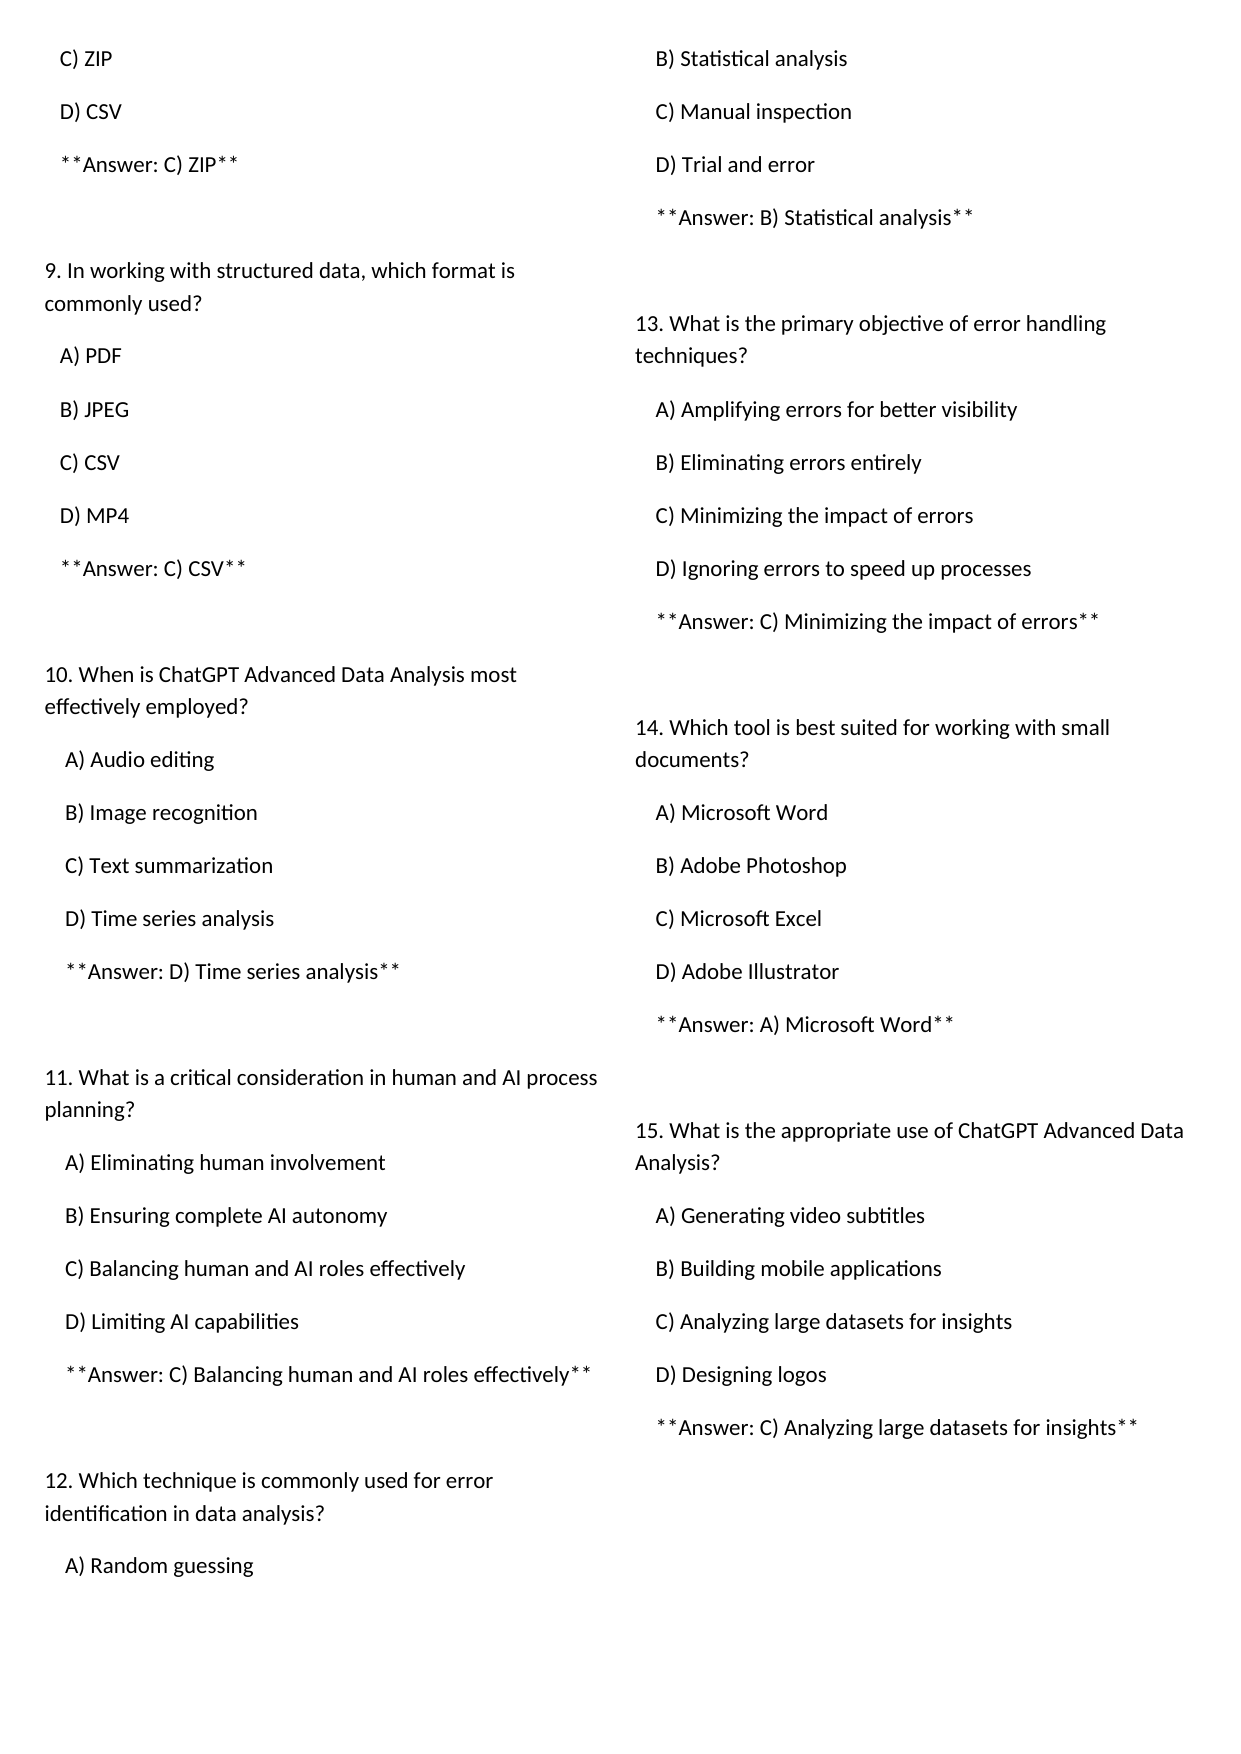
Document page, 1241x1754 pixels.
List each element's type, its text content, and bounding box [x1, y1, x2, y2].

text **Answer: C) CSV** [44, 554, 605, 582]
text 13. What is the primary objective of error handling techniques? [635, 309, 1196, 370]
text D) Trial and error [635, 150, 1196, 178]
text 14. Which tool is best suited for working with small documents? [635, 713, 1196, 773]
text B) Adobe Photoshop [635, 851, 1196, 879]
text C) Text summarization [44, 851, 605, 879]
text 15. What is the appropriate use of ChatGPT Advanced Data Analysis? [635, 1116, 1196, 1176]
text A) PDF [44, 342, 605, 370]
text B) Statistical analysis [635, 44, 1196, 72]
text C) Minimizing the impact of errors [635, 501, 1196, 529]
text A) Eliminating human involvement [44, 1148, 605, 1176]
text A) Microsoft Word [635, 798, 1196, 826]
text **Answer: C) ZIP** [44, 150, 605, 178]
text D) Limiting AI capabilities [44, 1307, 605, 1335]
text **Answer: B) Statistical analysis** [635, 203, 1196, 231]
text B) Image recognition [44, 798, 605, 826]
text D) Time series analysis [44, 904, 605, 932]
text B) Eliminating errors entirely [635, 448, 1196, 476]
text D) Adobe Illustrator [635, 957, 1196, 985]
text C) Manual inspection [635, 97, 1196, 125]
text 11. What is a critical consideration in human and AI process planning? [44, 1063, 605, 1123]
text 10. When is ChatGPT Advanced Data Analysis most effectively employed? [44, 660, 605, 720]
text C) Analyzing large datasets for insights [635, 1307, 1196, 1335]
text D) Ignoring errors to speed up processes [635, 554, 1196, 582]
text C) CSV [44, 448, 605, 476]
text **Answer: A) Microsoft Word** [635, 1010, 1196, 1038]
text D) MP4 [44, 501, 605, 529]
text A) Audio editing [44, 745, 605, 773]
text C) Balancing human and AI roles effectively [44, 1254, 605, 1282]
text **Answer: C) Balancing human and AI roles effectively** [44, 1360, 605, 1388]
text C) ZIP [44, 44, 605, 72]
text A) Random guessing [44, 1552, 605, 1580]
text 12. Which technique is commonly used for error identification in data analysis? [44, 1466, 605, 1527]
text D) CSV [44, 97, 605, 125]
text C) Microsoft Excel [635, 904, 1196, 932]
text **Answer: C) Analyzing large datasets for insights** [635, 1413, 1196, 1441]
text B) Building mobile applications [635, 1254, 1196, 1282]
text D) Designing logos [635, 1360, 1196, 1388]
text B) JPEG [44, 395, 605, 423]
text 9. In working with structured data, which format is commonly used? [44, 256, 605, 317]
text **Answer: C) Minimizing the impact of errors** [635, 607, 1196, 635]
text B) Ensuring complete AI autonomy [44, 1201, 605, 1229]
text A) Amplifying errors for better visibility [635, 395, 1196, 423]
text **Answer: D) Time series analysis** [44, 957, 605, 985]
text A) Generating video subtitles [635, 1201, 1196, 1229]
